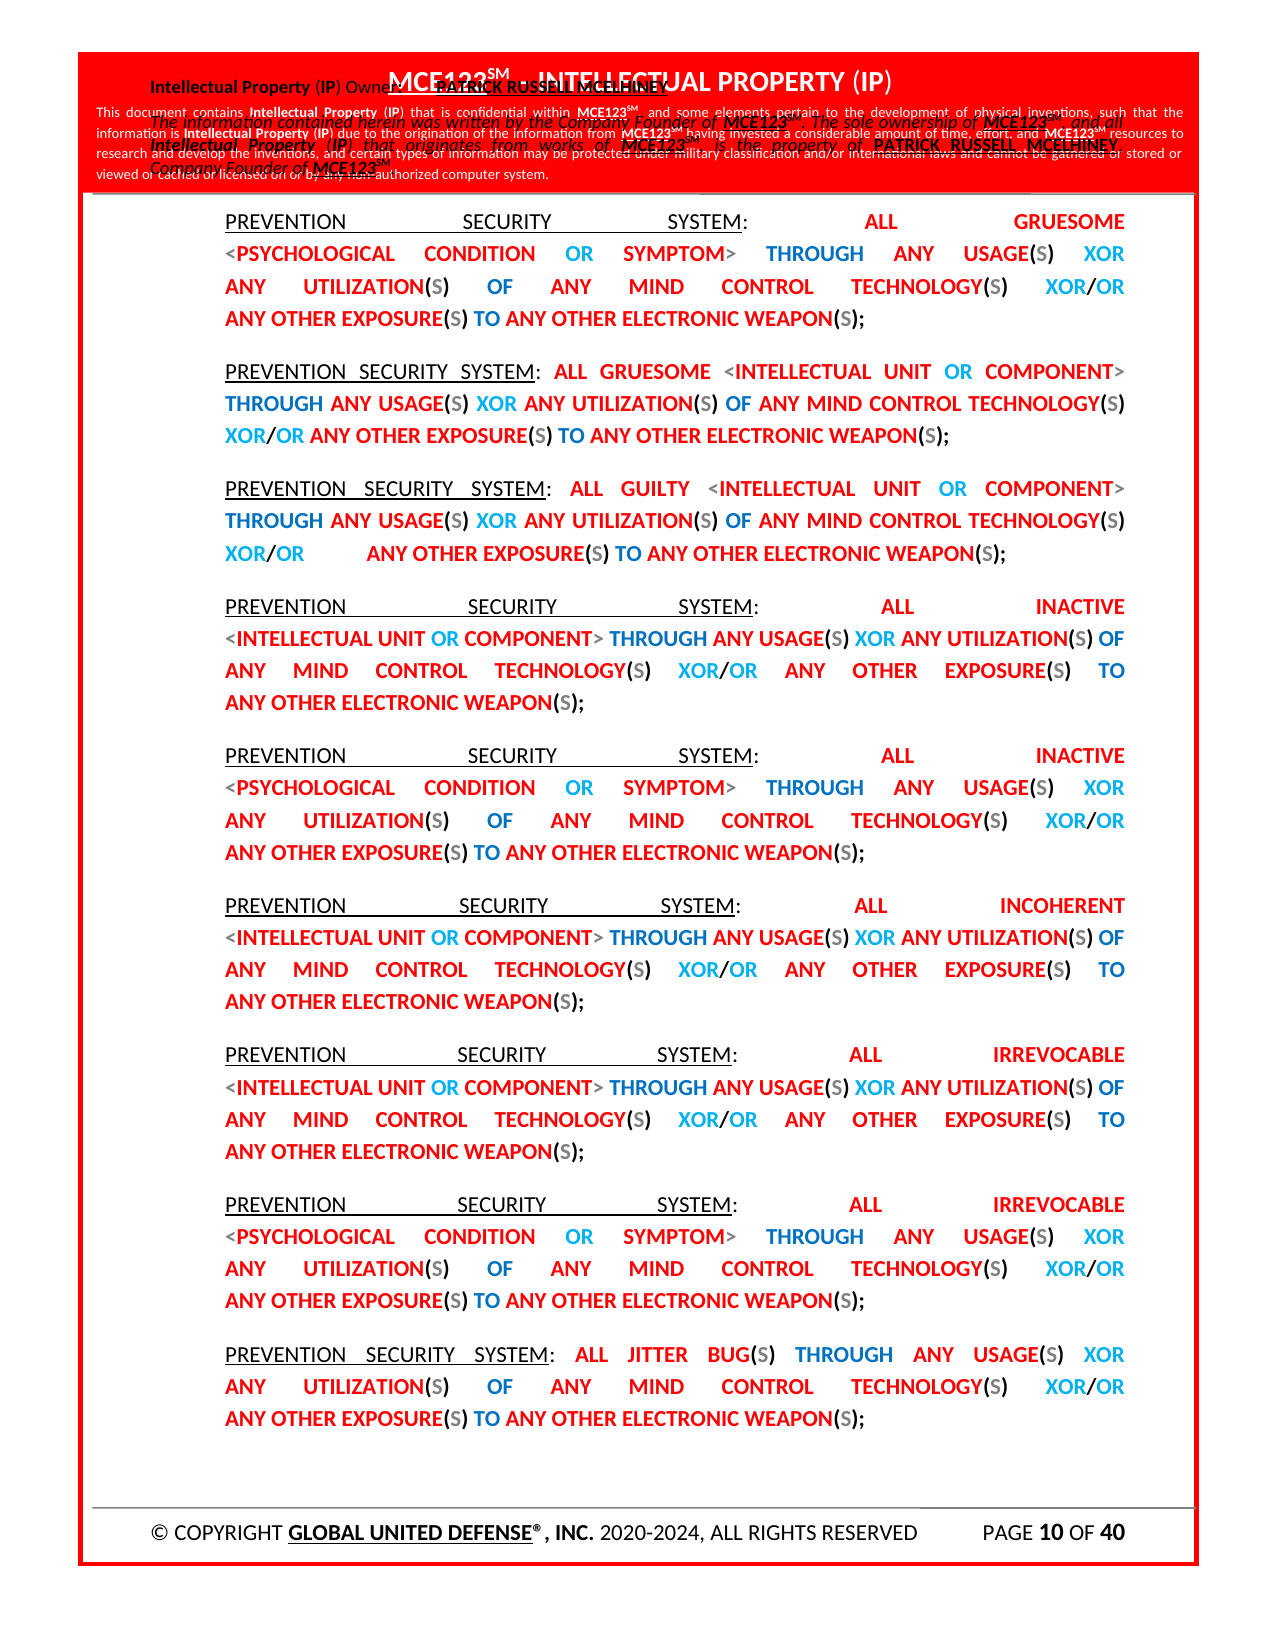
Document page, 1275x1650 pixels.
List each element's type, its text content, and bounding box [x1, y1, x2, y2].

text PREVENTION SECURITY SYSTEM: ALL GRUESOME <PSYCHOLOGICAL CONDITION OR SYMPTOM> THROUGH ANY USAGE(S) XOR ANY UTILIZATION(S) OF ANY MIND CONTROL TECHNOLOGY(S) XOR/OR ANY OTHER EXPOSURE(S) TO ANY OTHER ELECTRONIC WEAPON(S); [225, 207, 1125, 332]
text PREVENTION SECURITY SYSTEM: ALL IRREVOCABLE <INTELLECTUAL UNIT OR COMPONENT> THROUGH ANY USAGE(S) XOR ANY UTILIZATION(S) OF ANY MIND CONTROL TECHNOLOGY(S) XOR/OR ANY OTHER EXPOSURE(S) TO ANY OTHER ELECTRONIC WEAPON(S); [225, 1041, 1125, 1165]
text PREVENTION SECURITY SYSTEM: ALL GUILTY <INTELLECTUAL UNIT OR COMPONENT> THROUGH ANY USAGE(S) XOR ANY UTILIZATION(S) OF ANY MIND CONTROL TECHNOLOGY(S) XOR/OR ANY OTHER EXPOSURE(S) TO ANY OTHER ELECTRONIC WEAPON(S); [225, 474, 1125, 567]
text PREVENTION SECURITY SYSTEM: ALL IRREVOCABLE <PSYCHOLOGICAL CONDITION OR SYMPTOM> THROUGH ANY USAGE(S) XOR ANY UTILIZATION(S) OF ANY MIND CONTROL TECHNOLOGY(S) XOR/OR ANY OTHER EXPOSURE(S) TO ANY OTHER ELECTRONIC WEAPON(S); [225, 1190, 1125, 1315]
text PREVENTION SECURITY SYSTEM: ALL INACTIVE <PSYCHOLOGICAL CONDITION OR SYMPTOM> THROUGH ANY USAGE(S) XOR ANY UTILIZATION(S) OF ANY MIND CONTROL TECHNOLOGY(S) XOR/OR ANY OTHER EXPOSURE(S) TO ANY OTHER ELECTRONIC WEAPON(S); [225, 741, 1125, 866]
text PREVENTION SECURITY SYSTEM: ALL GRUESOME <INTELLECTUAL UNIT OR COMPONENT> THROUGH ANY USAGE(S) XOR ANY UTILIZATION(S) OF ANY MIND CONTROL TECHNOLOGY(S) XOR/OR ANY OTHER EXPOSURE(S) TO ANY OTHER ELECTRONIC WEAPON(S); [225, 357, 1125, 449]
text PREVENTION SECURITY SYSTEM: ALL INCOHERENT <INTELLECTUAL UNIT OR COMPONENT> THROUGH ANY USAGE(S) XOR ANY UTILIZATION(S) OF ANY MIND CONTROL TECHNOLOGY(S) XOR/OR ANY OTHER EXPOSURE(S) TO ANY OTHER ELECTRONIC WEAPON(S); [225, 891, 1125, 1016]
text PREVENTION SECURITY SYSTEM: ALL INACTIVE <INTELLECTUAL UNIT OR COMPONENT> THROUGH ANY USAGE(S) XOR ANY UTILIZATION(S) OF ANY MIND CONTROL TECHNOLOGY(S) XOR/OR ANY OTHER EXPOSURE(S) TO ANY OTHER ELECTRONIC WEAPON(S); [225, 592, 1125, 716]
text PREVENTION SECURITY SYSTEM: ALL JITTER BUG(S) THROUGH ANY USAGE(S) XOR ANY UTILIZATION(S) OF ANY MIND CONTROL TECHNOLOGY(S) XOR/OR ANY OTHER EXPOSURE(S) TO ANY OTHER ELECTRONIC WEAPON(S); [225, 1340, 1125, 1432]
